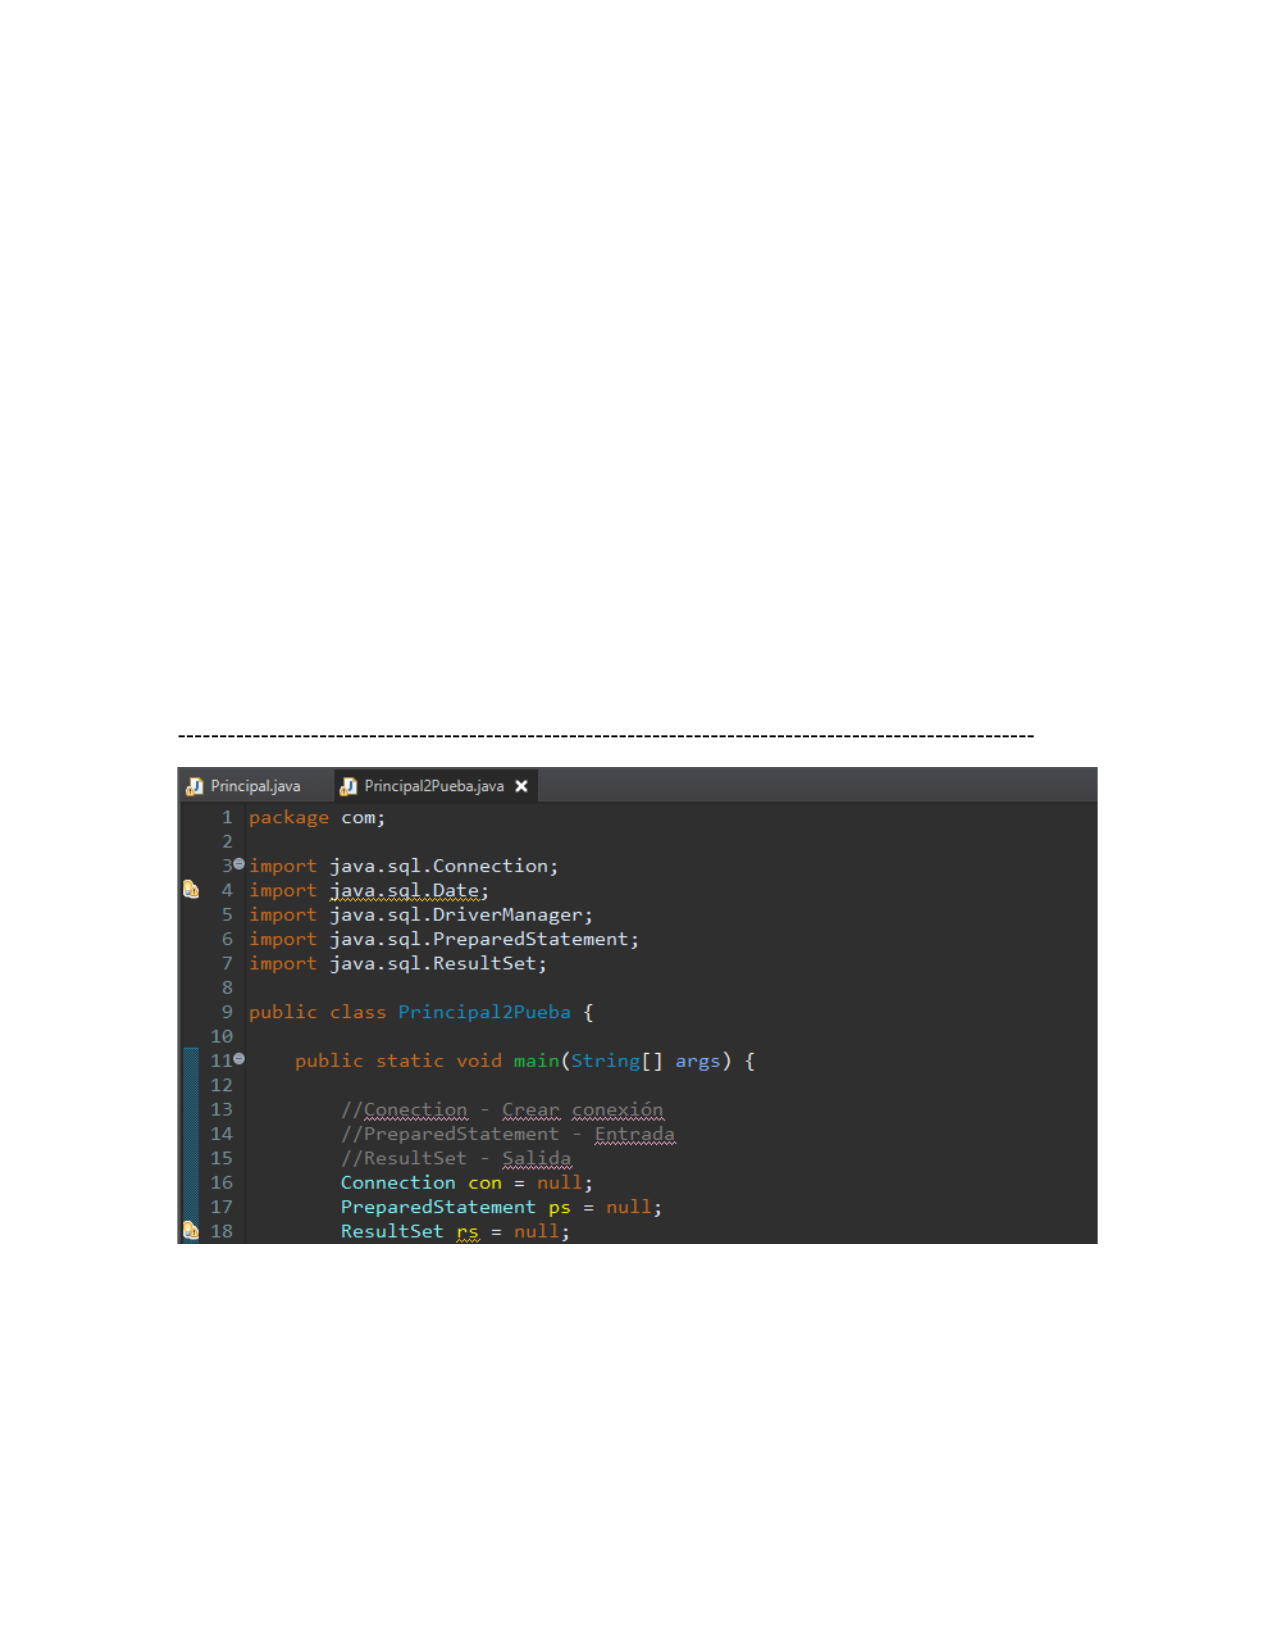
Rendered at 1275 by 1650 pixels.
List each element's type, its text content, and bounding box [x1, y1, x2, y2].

picture [177, 767, 1098, 1244]
text ------------------------------------------------------------------------------------------------------- [177, 720, 1098, 749]
